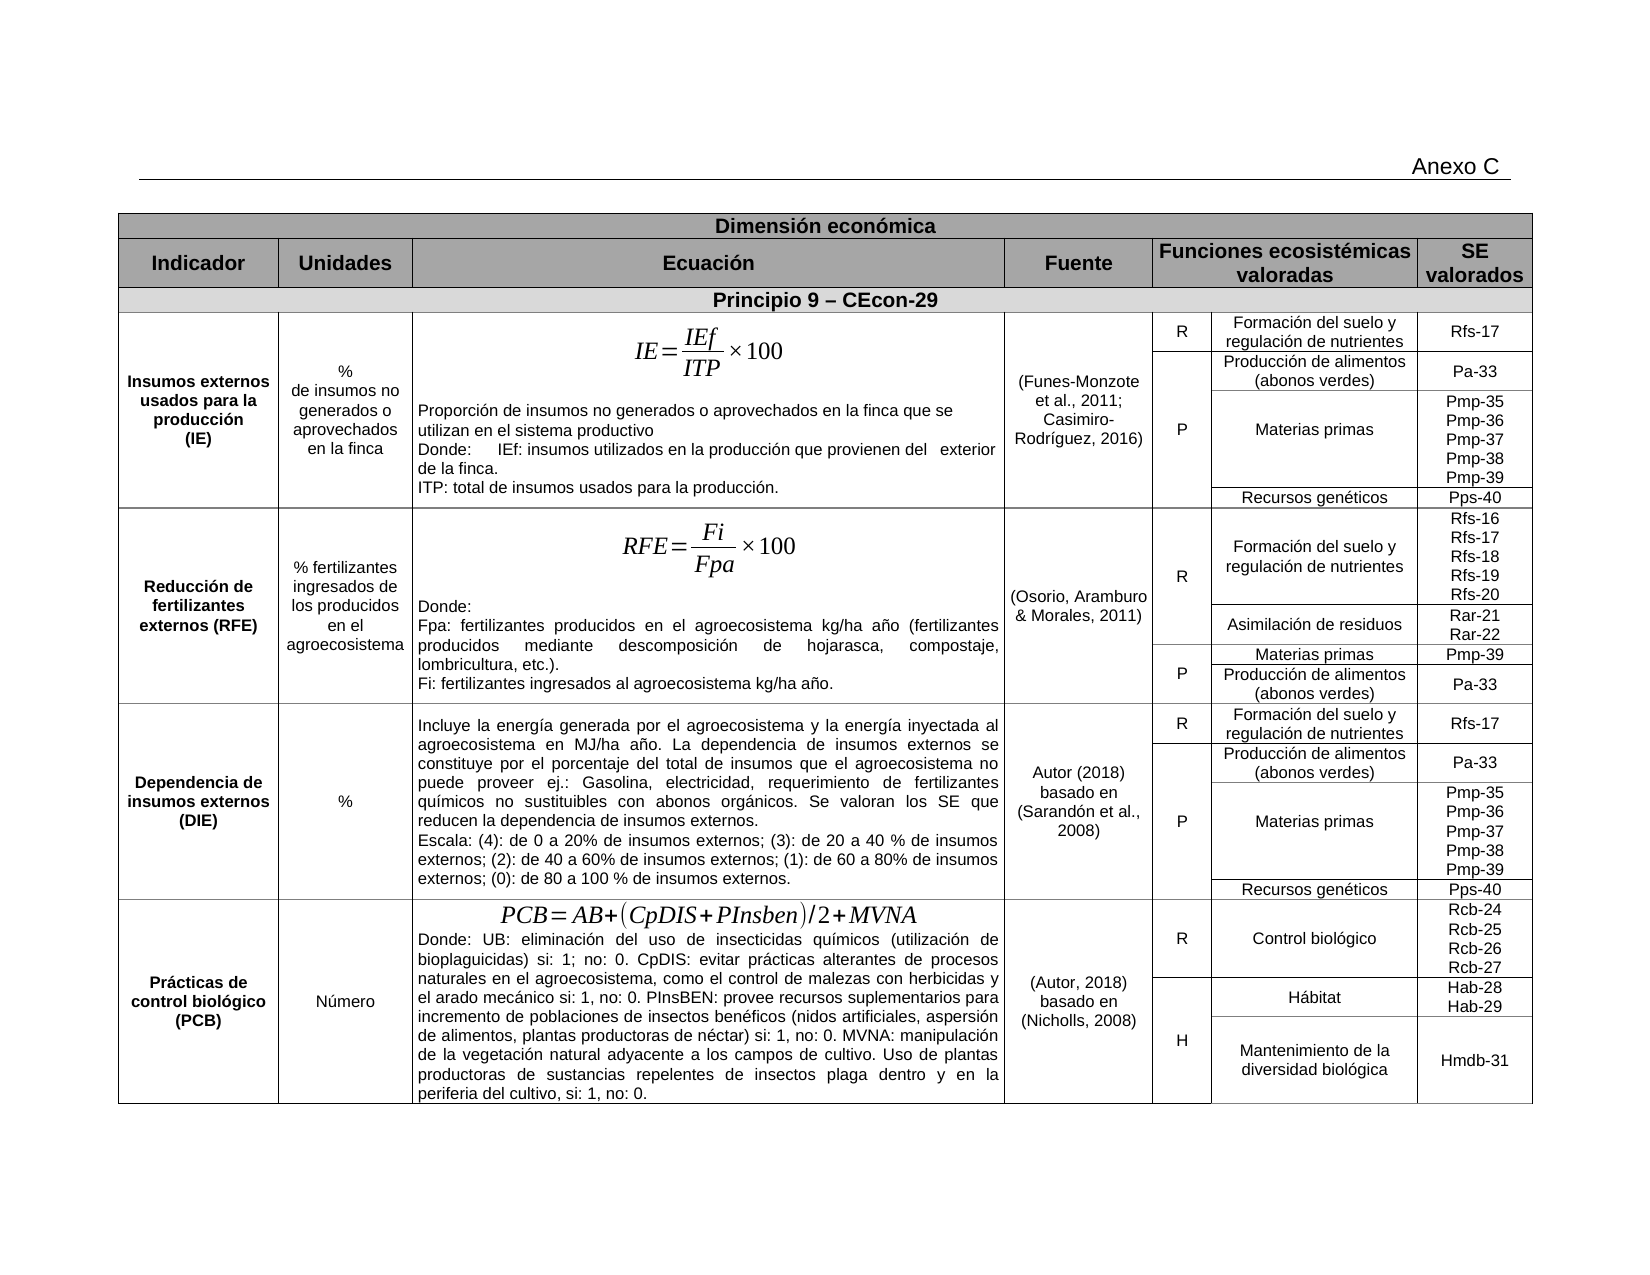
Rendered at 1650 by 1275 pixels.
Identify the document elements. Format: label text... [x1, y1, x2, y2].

table_cell Control biológico [1212, 900, 1417, 977]
table_cell Rar-21 Rar-22 [1418, 605, 1532, 644]
table_cell Mantenimiento de la diversidad biológica [1212, 1017, 1417, 1103]
table_cell Pmp-39 [1418, 645, 1532, 664]
table_cell Indicador [119, 239, 278, 287]
table_cell R [1153, 900, 1211, 977]
table_cell Insumos externos usados para la producción (IE) [119, 313, 278, 507]
table_cell P [1153, 352, 1211, 507]
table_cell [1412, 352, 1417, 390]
table_cell Unidades [279, 239, 412, 287]
table_cell Pps-40 [1418, 880, 1532, 899]
table_cell Prácticas de control biológico (PCB) [119, 900, 278, 1103]
table_cell SE valorados [1418, 239, 1532, 287]
table_cell Rfs-17 [1418, 313, 1532, 351]
table_cell Ecuación [413, 239, 1004, 287]
table_cell Incluye la energía generada por el agroecosistema y la energía inyectada al agroecosistema en MJ/ha año. La dependencia de insumos externos se constituye por el porcentaje del total de insumos que el agroecosistema no puede proveer ej.: Gasolina, electricidad, requerimiento de fertilizantes químicos no sustituibles con abonos orgánicos. Se valoran los SE que reducen la dependencia de insumos externos. Escala: (4): de 0 a 20% de insumos externos; (3): de 20 a 40 % de insumos externos; (2): de 40 a 60% de insumos externos; (1): de 60 a 80% de insumos externos; (0): de 80 a 100 % de insumos externos. [413, 704, 1004, 899]
table_cell Número [279, 900, 412, 1103]
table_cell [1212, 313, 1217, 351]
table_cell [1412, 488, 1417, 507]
table_cell P [1153, 645, 1211, 703]
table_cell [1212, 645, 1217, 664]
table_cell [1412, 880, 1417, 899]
table_cell Rfs-16 Rfs-17 Rfs-18 Rfs-19 Rfs-20 [1418, 509, 1532, 604]
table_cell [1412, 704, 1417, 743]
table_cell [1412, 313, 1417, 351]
table_cell Hab-28 Hab-29 [1418, 978, 1532, 1016]
table_cell Funciones ecosistémicas valoradas [1153, 239, 1417, 287]
table_cell Pmp-35 Pmp-36 Pmp-37 Pmp-38 Pmp-39 [1418, 783, 1532, 879]
table_cell R [1153, 704, 1211, 743]
table_cell P [1153, 744, 1211, 899]
table_cell Pmp-35 Pmp-36 Pmp-37 Pmp-38 Pmp-39 [1418, 391, 1532, 487]
table_cell Pa-33 [1418, 665, 1532, 703]
table_cell Donde: Fpa: fertilizantes producidos en el agroecosistema kg/ha año (fertilizantes producidos mediante descomposición de hojarasca, compostaje, lombricultura, etc.). Fi: fertilizantes ingresados al agroecosistema kg/ha año. [413, 509, 1004, 703]
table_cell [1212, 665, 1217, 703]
table_cell Autor (2018) basado en (Sarandón et al., 2008) [1005, 704, 1152, 899]
table_cell Formación del suelo y regulación de nutrientes [1212, 509, 1417, 604]
table_cell Pps-40 [1418, 488, 1532, 507]
table_cell H [1153, 978, 1211, 1103]
table_cell (Funes-Monzote et al., 2011; Casimiro-Rodríguez, 2016) [1005, 313, 1152, 507]
table_cell % de insumos no generados o aprovechados en la finca [279, 313, 412, 507]
table_cell Rfs-17 [1418, 704, 1532, 743]
table_cell % fertilizantes ingresados de los producidos en el agroecosistema [279, 509, 412, 703]
table_cell R [1153, 313, 1211, 351]
table_cell Reducción de fertilizantes externos (RFE) [119, 509, 278, 703]
table_cell R [1153, 509, 1211, 644]
table_cell Rcb-24 Rcb-25 Rcb-26 Rcb-27 [1418, 900, 1532, 977]
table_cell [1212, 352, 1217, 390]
table_cell Principio 9 – CEcon-29 [119, 288, 1532, 312]
table_cell Asimilación de residuos [1212, 605, 1417, 644]
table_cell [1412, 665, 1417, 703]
table_cell Pa-33 [1418, 744, 1532, 782]
table_header Dimensión económica [119, 214, 1532, 238]
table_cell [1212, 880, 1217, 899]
table_cell Hábitat [1212, 978, 1417, 1016]
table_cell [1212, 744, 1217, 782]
table_cell Hmdb-31 [1418, 1017, 1532, 1103]
table_cell Proporción de insumos no generados o aprovechados en la finca que se utilizan en el sistema productivo Donde: IEf: insumos utilizados en la producción que provienen del exterior de la finca. ITP: total de insumos usados para la producción. [413, 313, 1004, 507]
table_cell Materias primas [1212, 391, 1417, 487]
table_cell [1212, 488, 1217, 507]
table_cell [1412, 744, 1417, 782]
table_cell (Osorio, Aramburo & Morales, 2011) [1005, 509, 1152, 703]
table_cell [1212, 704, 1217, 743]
table_cell Materias primas [1212, 783, 1417, 879]
table_cell Pa-33 [1418, 352, 1532, 390]
table_cell Donde: UB: eliminación del uso de insecticidas químicos (utilización de bioplaguicidas) si: 1; no: 0. CpDIS: evitar prácticas alterantes de procesos naturales en el agroecosistema, como el control de malezas con herbicidas y el arado mecánico si: 1, no: 0. PInsBEN: provee recursos suplementarios para incremento de poblaciones de insectos benéficos (nidos artificiales, aspersión de alimentos, plantas productoras de néctar) si: 1, no: 0. MVNA: manipulación de la vegetación natural adyacente a los campos de cultivo. Uso de plantas productoras de sustancias repelentes de insectos plaga dentro y en la periferia del cultivo, si: 1, no: 0. [413, 900, 1004, 1103]
table_cell % [279, 704, 412, 899]
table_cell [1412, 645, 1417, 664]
table_cell Fuente [1005, 239, 1152, 287]
table_cell (Autor, 2018) basado en (Nicholls, 2008) [1005, 900, 1152, 1103]
table_cell Dependencia de insumos externos (DIE) [119, 704, 278, 899]
